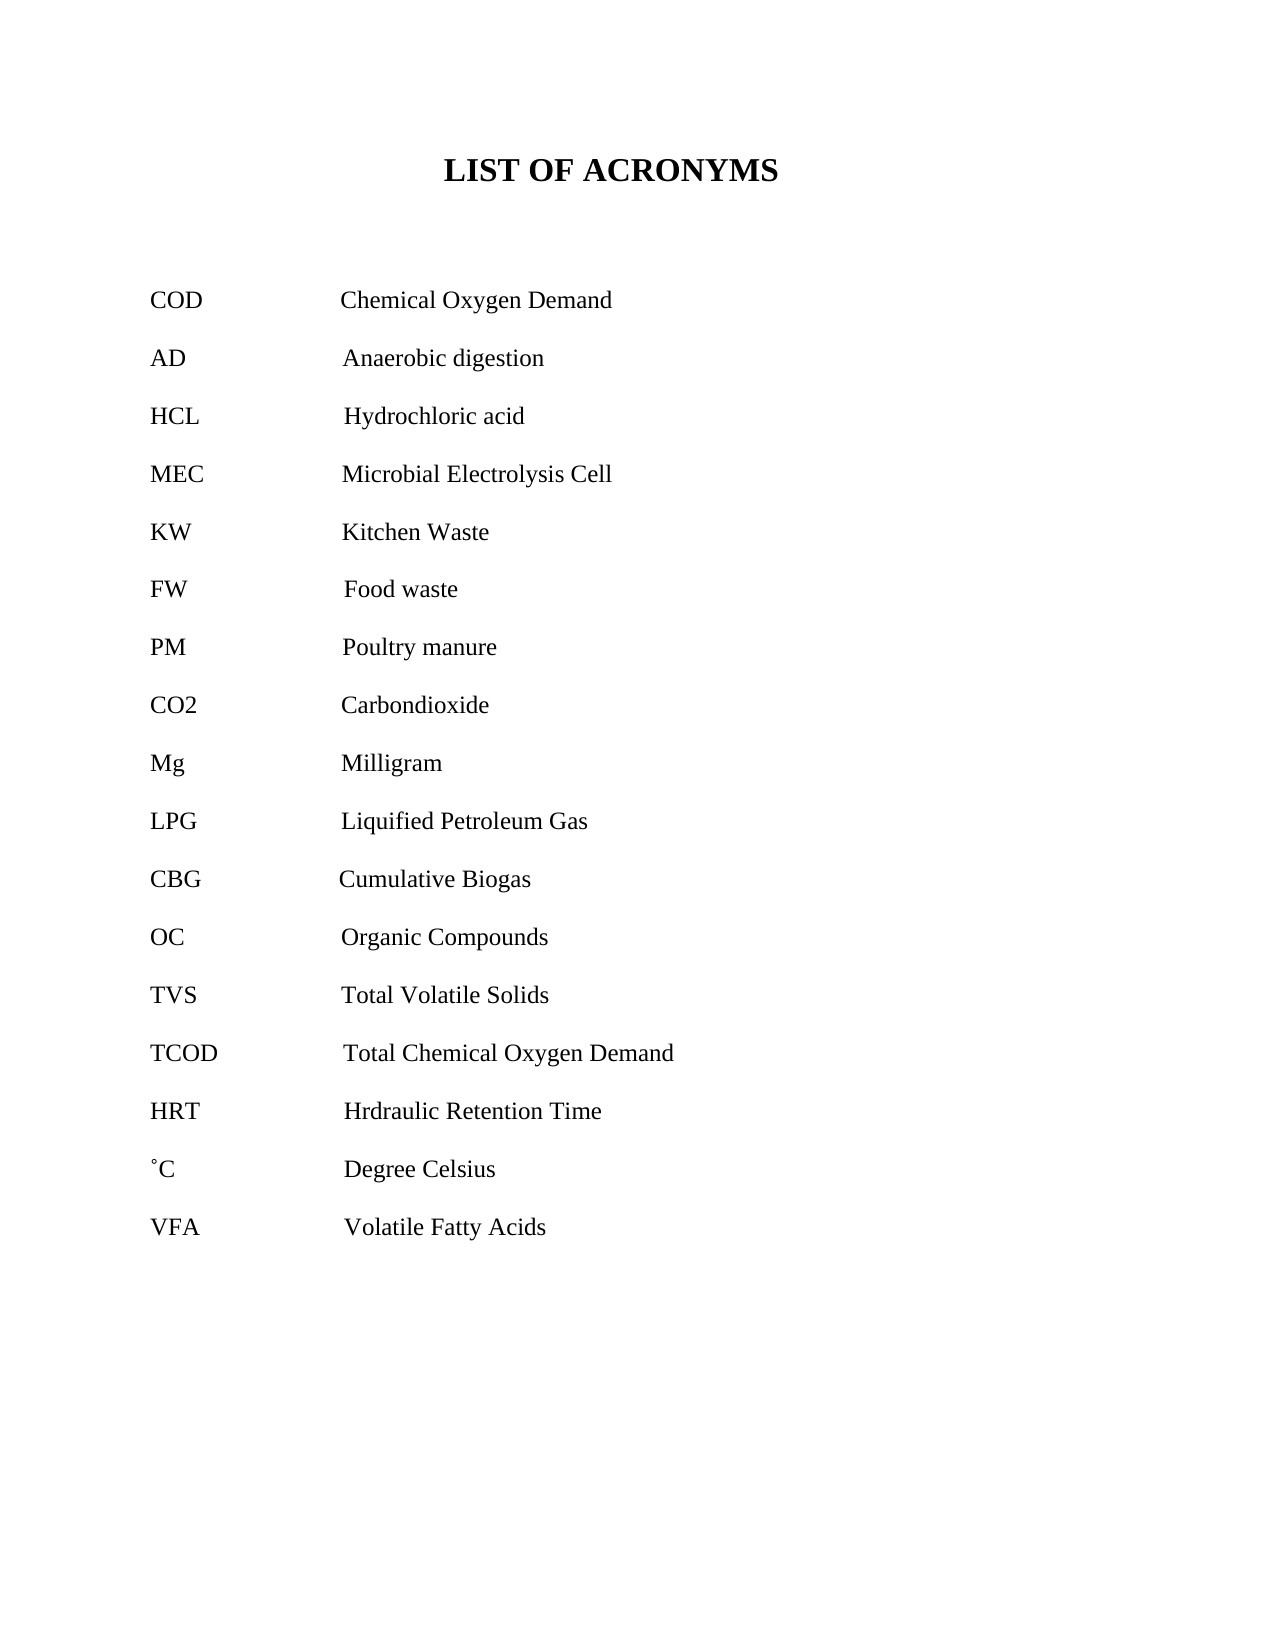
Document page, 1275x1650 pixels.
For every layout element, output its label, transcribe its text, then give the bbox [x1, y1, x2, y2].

text ˚C Degree Celsius [150, 1154, 1125, 1182]
text PM Poultry manure [150, 632, 1125, 661]
text HCL Hydrochloric acid [150, 401, 1125, 429]
text COD Chemical Oxygen Demand [150, 285, 1125, 314]
text OC Organic Compounds [150, 922, 1125, 951]
text CO2 Carbondioxide [150, 690, 1125, 719]
text LIST OF ACRONYMS [150, 150, 1125, 188]
text TVS Total Volatile Solids [150, 980, 1125, 1009]
text VFA Volatile Fatty Acids [150, 1212, 1125, 1240]
text CBG Cumulative Biogas [150, 864, 1125, 893]
text AD Anaerobic digestion [150, 343, 1125, 372]
text HRT Hrdraulic Retention Time [150, 1096, 1125, 1124]
text TCOD Total Chemical Oxygen Demand [150, 1038, 1125, 1067]
text MEC Microbial Electrolysis Cell [150, 459, 1125, 487]
text LPG Liquified Petroleum Gas [150, 806, 1125, 835]
text Mg Milligram [150, 748, 1125, 777]
text KW Kitchen Waste [150, 517, 1125, 545]
text FW Food waste [150, 574, 1125, 603]
